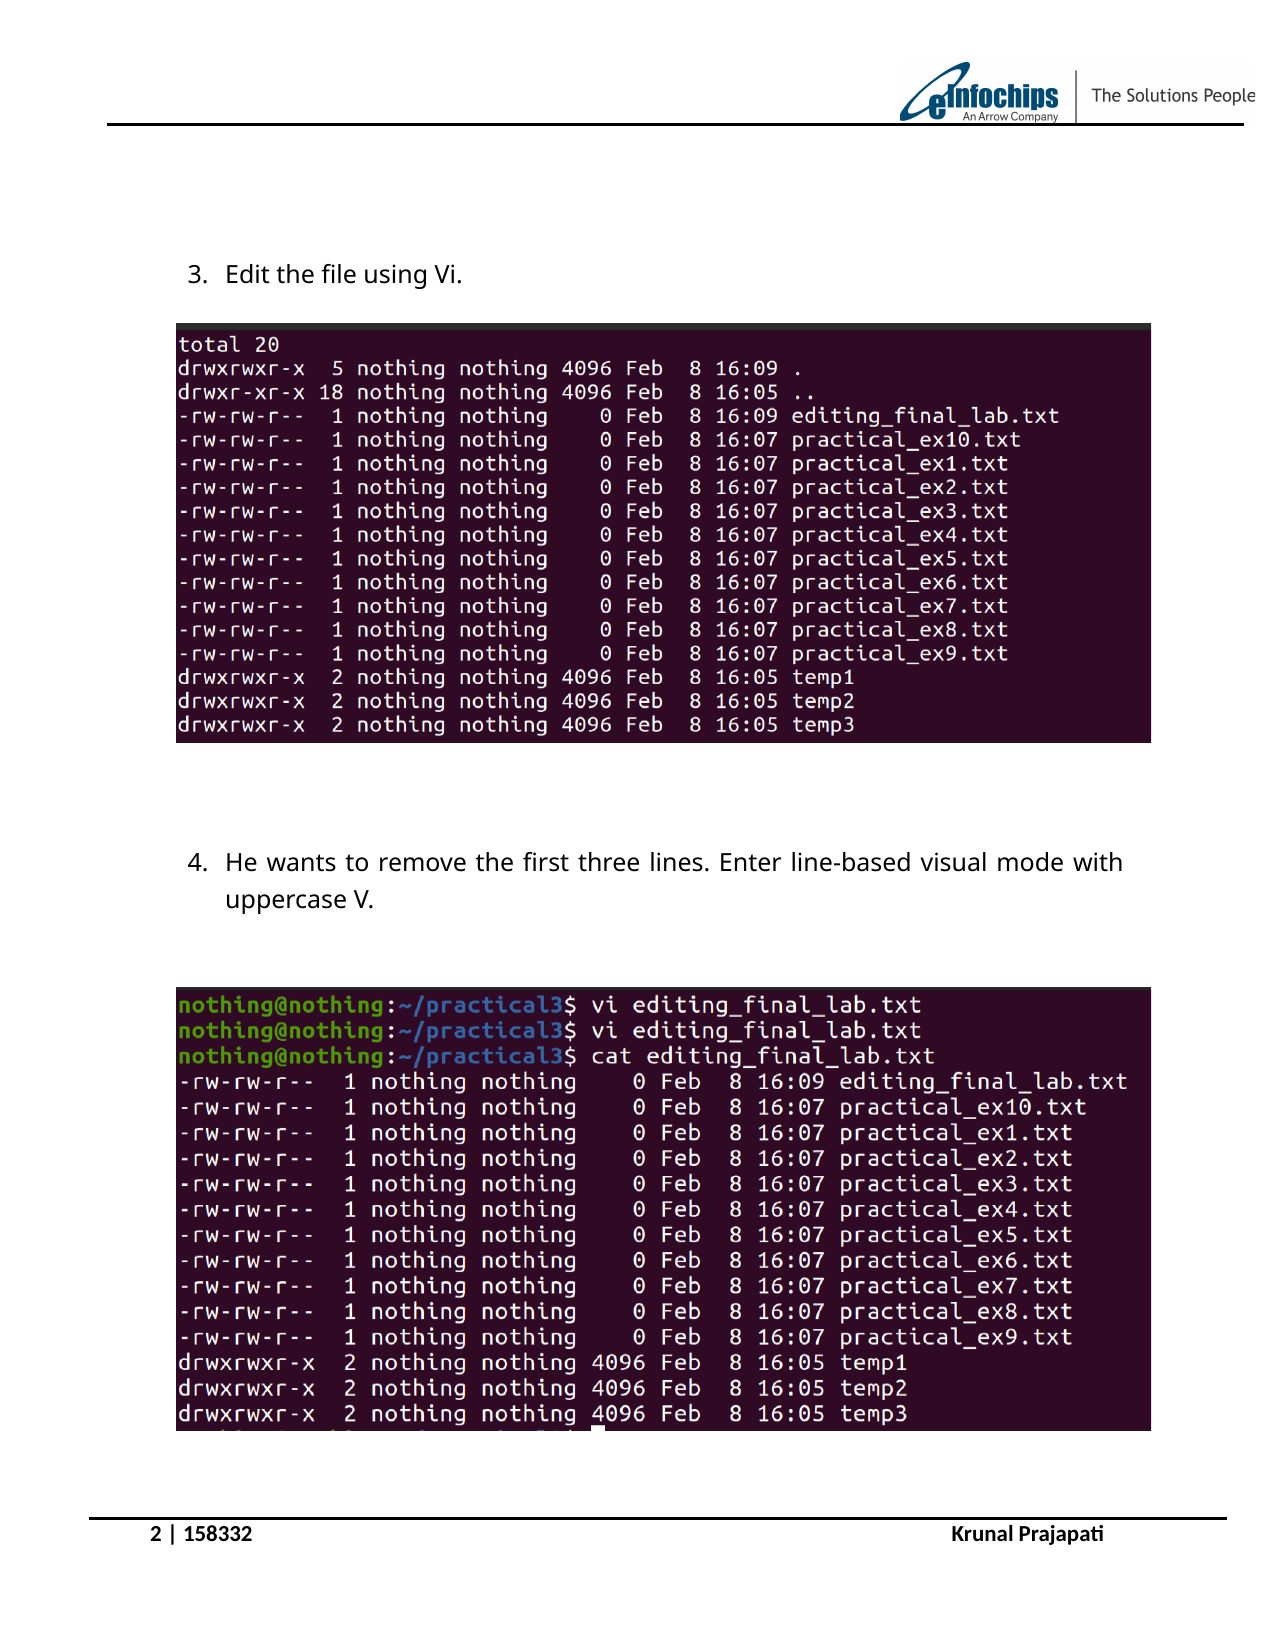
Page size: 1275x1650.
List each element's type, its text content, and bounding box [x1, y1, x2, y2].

picture [176, 323, 1152, 743]
list He wants to remove the first three lines. Enter line-based visual mode with uppercase V. [187, 845, 1125, 916]
list Edit the file using Vi. [187, 257, 1125, 291]
picture [900, 62, 1256, 125]
picture [176, 987, 1152, 1431]
